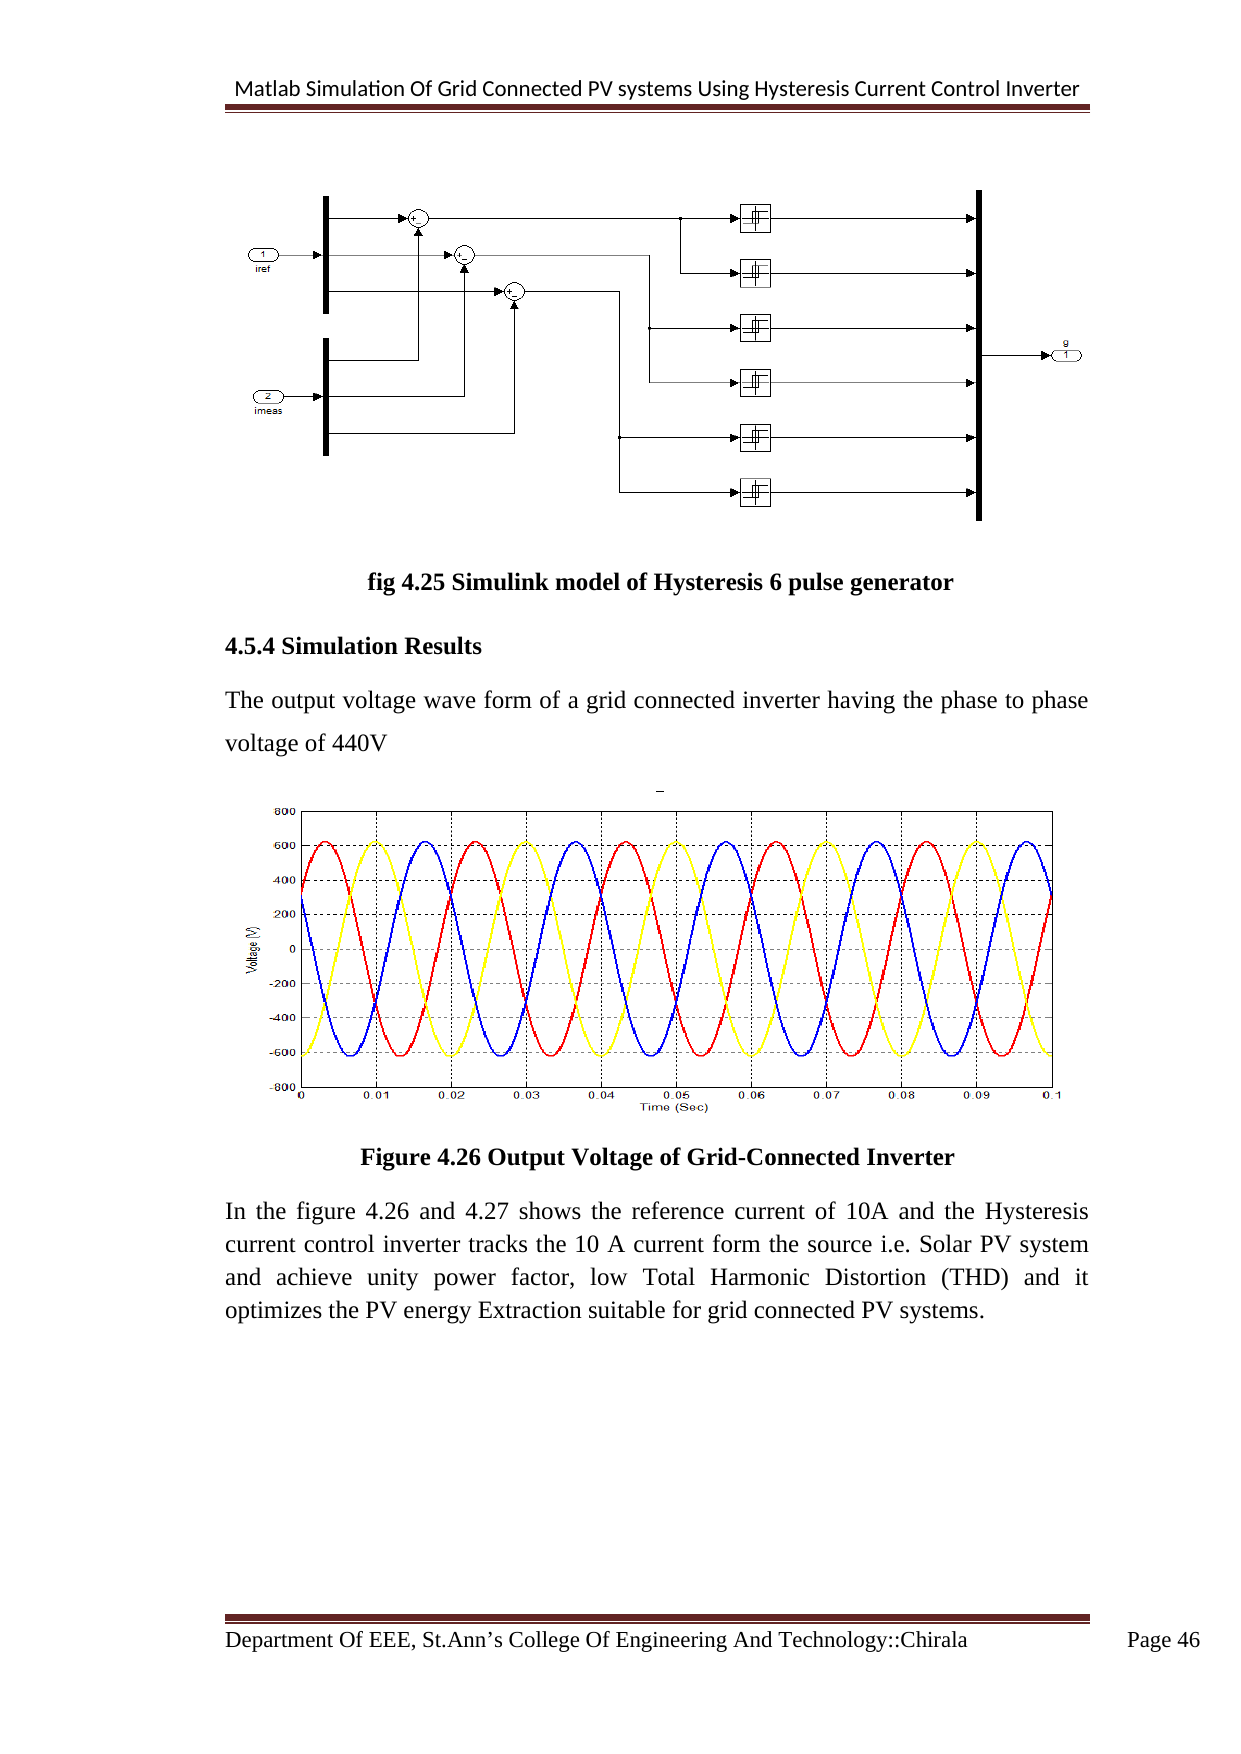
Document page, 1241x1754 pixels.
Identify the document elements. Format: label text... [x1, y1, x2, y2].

text In the figure 4.26 and 4.27 shows the reference current of 10A and the Hysteresis current control inverter tracks the 10 A current form the source i.e. Solar PV system and achieve unity power factor, low Total Harmonic Distortion (THD) and it optimizes the PV energy Extraction suitable for grid connected PV systems. [225, 1196, 1090, 1324]
picture [225, 791, 1107, 1118]
text fig 4.25 Simulink model of Hysteresis 6 pulse generator [225, 567, 1090, 596]
picture [225, 150, 1091, 542]
text Figure 4.26 Output Voltage of Grid-Connected Inverter [225, 1142, 1090, 1171]
text The output voltage wave form of a grid connected inverter having the phase to phase voltage of 440V [225, 685, 1090, 757]
text 4.5.4 Simulation Results [225, 631, 1090, 659]
